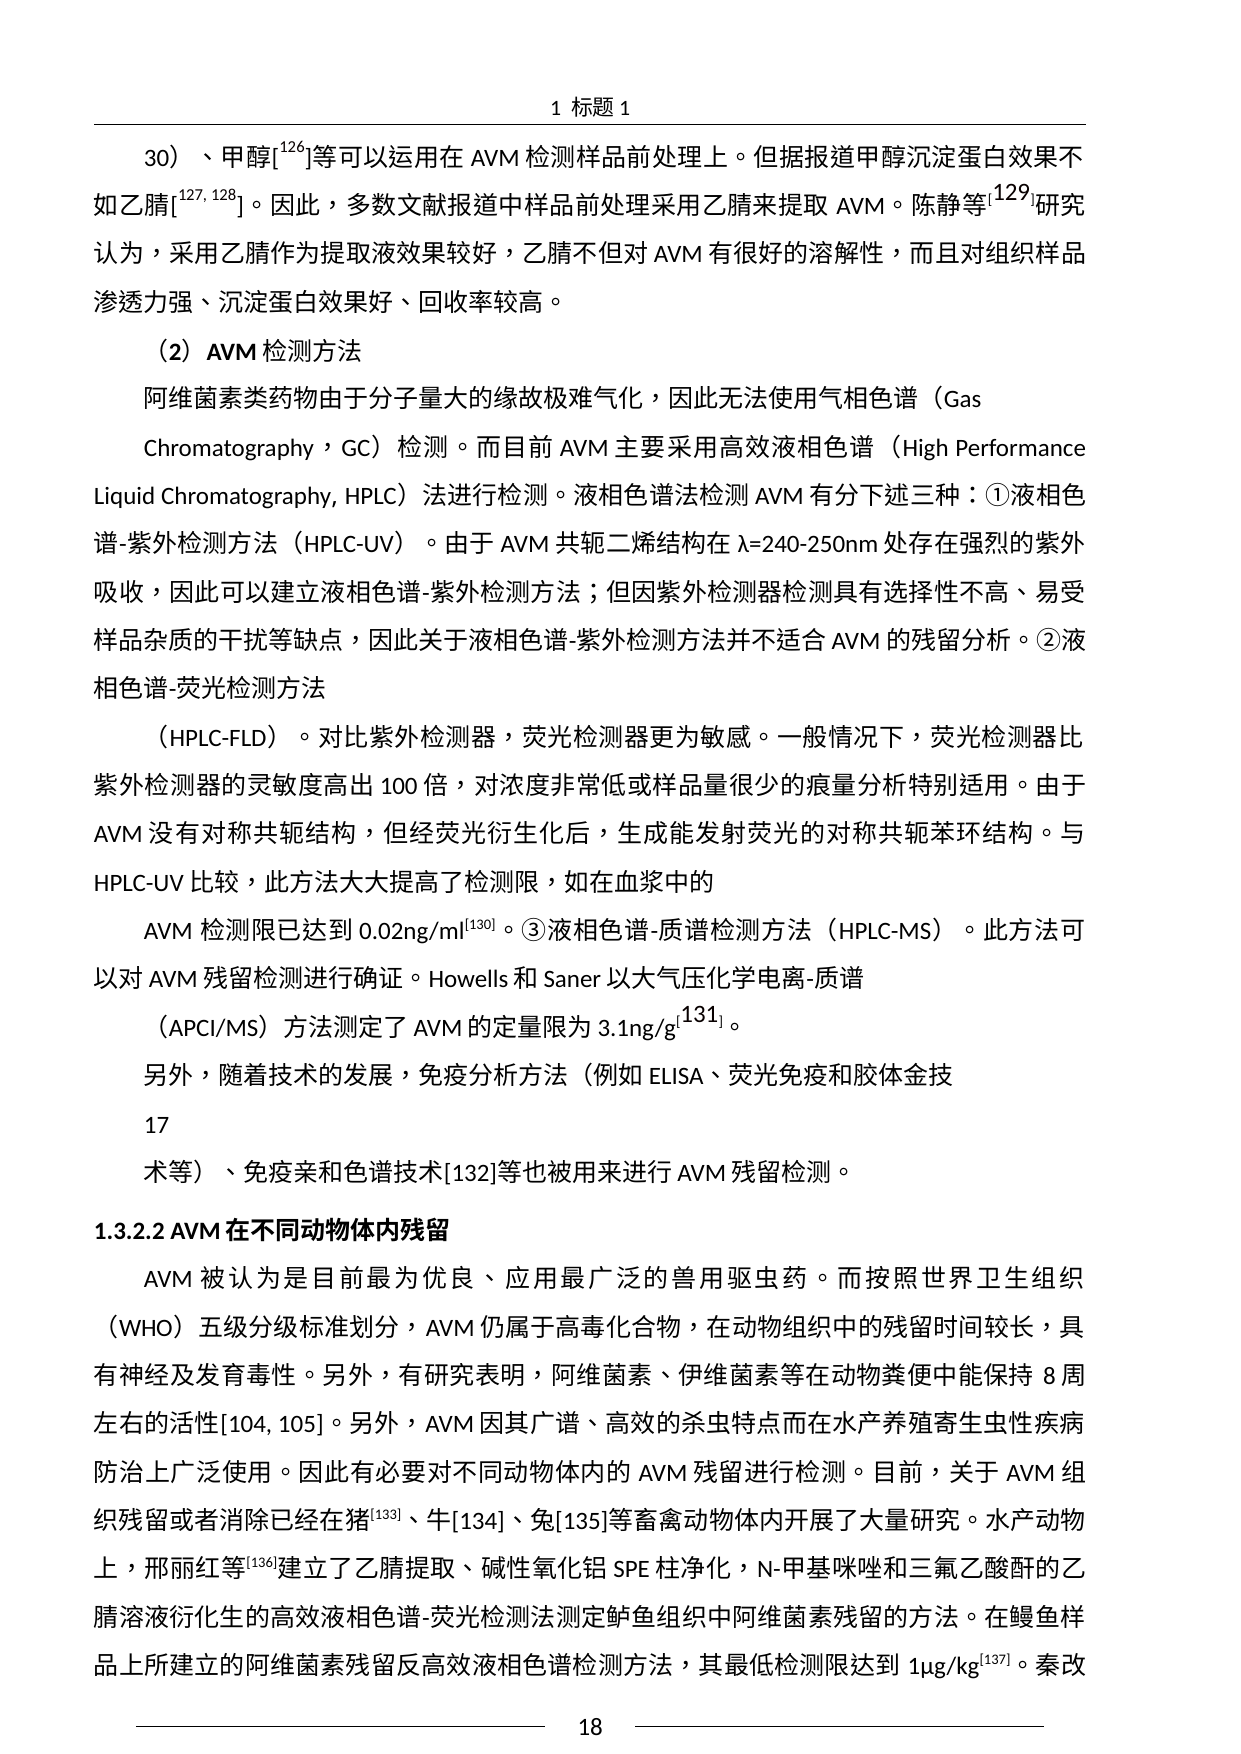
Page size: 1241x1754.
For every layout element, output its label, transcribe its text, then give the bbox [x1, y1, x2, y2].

text （HPLC-FLD）。对比紫外检测器，荧光检测器更为敏感。一般情况下，荧光检测器比紫外检测器的灵敏度高出100倍，对浓度非常低或样品量很少的痕量分析特别适用。由于AVM没有对称共轭结构，但经荧光衍生化后，生成能发射荧光的对称共轭苯环结构。与HPLC-UV 比较，此方法大大提高了检测限，如在血浆中的 [94, 705, 1086, 898]
text 30）、甲醇[126]等可以运用在AVM检测样品前处理上。但据报道甲醇沉淀蛋白效果不如乙腈[127, 128]。因此，多数文献报道中样品前处理采用乙腈来提取AVM。陈静等[129]研究认为，采用乙腈作为提取液效果较好，乙腈不但对AVM有很好的溶解性，而且对组织样品渗透力强、沉淀蛋白效果好、回收率较高。 [94, 125, 1086, 318]
text 术等）、免疫亲和色谱技术[132]等也被用来进行AVM残留检测。 [94, 1140, 1086, 1188]
text 另外，随着技术的发展，免疫分析方法（例如ELISA、荧光免疫和胶体金技 [94, 1043, 1086, 1092]
subtitle （2）AVM检测方法 [94, 318, 1086, 367]
subtitle 1.3.2.2 AVM在不同动物体内残留 [94, 1212, 1086, 1247]
text AVM 检测限已达到0.02ng/ml[130]。③液相色谱-质谱检测方法（HPLC-MS）。此方法可以对AVM 残留检测进行确证。Howells和Saner以大气压化学电离-质谱 [94, 898, 1086, 995]
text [94, 1247, 1086, 1682]
text 17 [94, 1092, 1086, 1140]
text （APCI/MS）方法测定了AVM的定量限为3.1ng/g[131]。 [94, 995, 1086, 1043]
text Chromatography，GC）检测。而目前AVM主要采用高效液相色谱（High Performance Liquid Chromatography, HPLC）法进行检测。液相色谱法检测AVM有分下述三种：①液相色谱-紫外检测方法（HPLC-UV）。由于AVM 共轭二烯结构在λ=240-250nm处存在强烈的紫外吸收，因此可以建立液相色谱-紫外检测方法；但因紫外检测器检测具有选择性不高、易受样品杂质的干扰等缺点，因此关于液相色谱-紫外检测方法并不适合AVM 的残留分析。②液相色谱-荧光检测方法 [94, 415, 1086, 705]
text 阿维菌素类药物由于分子量大的缘故极难气化，因此无法使用气相色谱（Gas [94, 367, 1086, 415]
